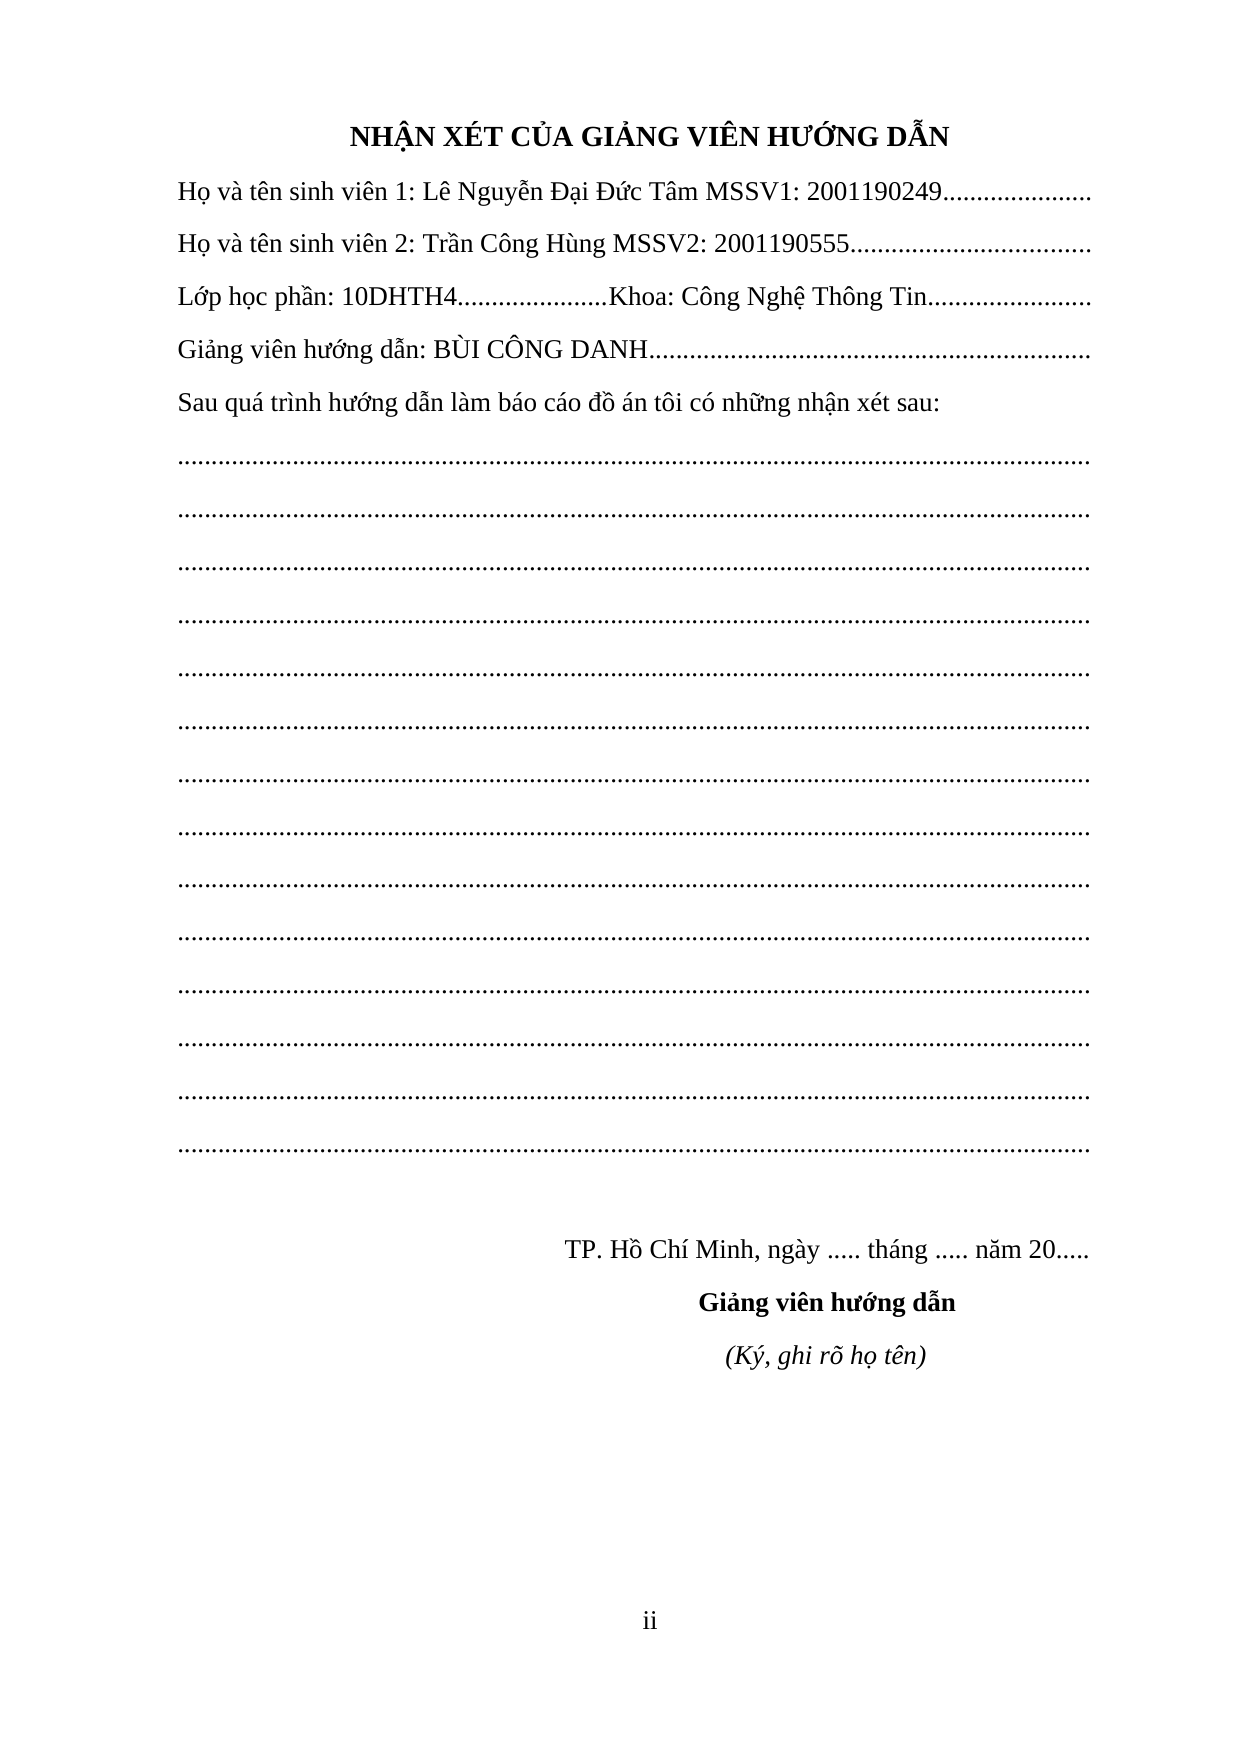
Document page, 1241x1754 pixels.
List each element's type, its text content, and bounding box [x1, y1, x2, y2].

text (Ký, ghi rõ họ tên) [177, 1339, 1122, 1370]
text Họ và tên sinh viên 2: Trần Công Hùng MSSV2: 2001190555 [177, 228, 1122, 259]
text Giảng viên hướng dẫn [177, 1286, 1122, 1317]
subtitle NHẬN XÉT CỦA GIẢNG VIÊN HƯỚNG DẪN [177, 119, 1122, 152]
text Giảng viên hướng dẫn: BÙI CÔNG DANH [177, 333, 1122, 364]
text Lớp học phần: 10DHTH4 Khoa: Công Nghệ Thông Tin [177, 281, 1122, 312]
text TP. Hồ Chí Minh, ngày ..... tháng ..... năm 20..... [177, 1233, 1122, 1264]
text Họ và tên sinh viên 1: Lê Nguyễn Đại Đức Tâm MSSV1: 2001190249 [177, 175, 1122, 206]
text Sau quá trình hướng dẫn làm báo cáo đồ án tôi có những nhận xét sau: [177, 386, 1122, 417]
